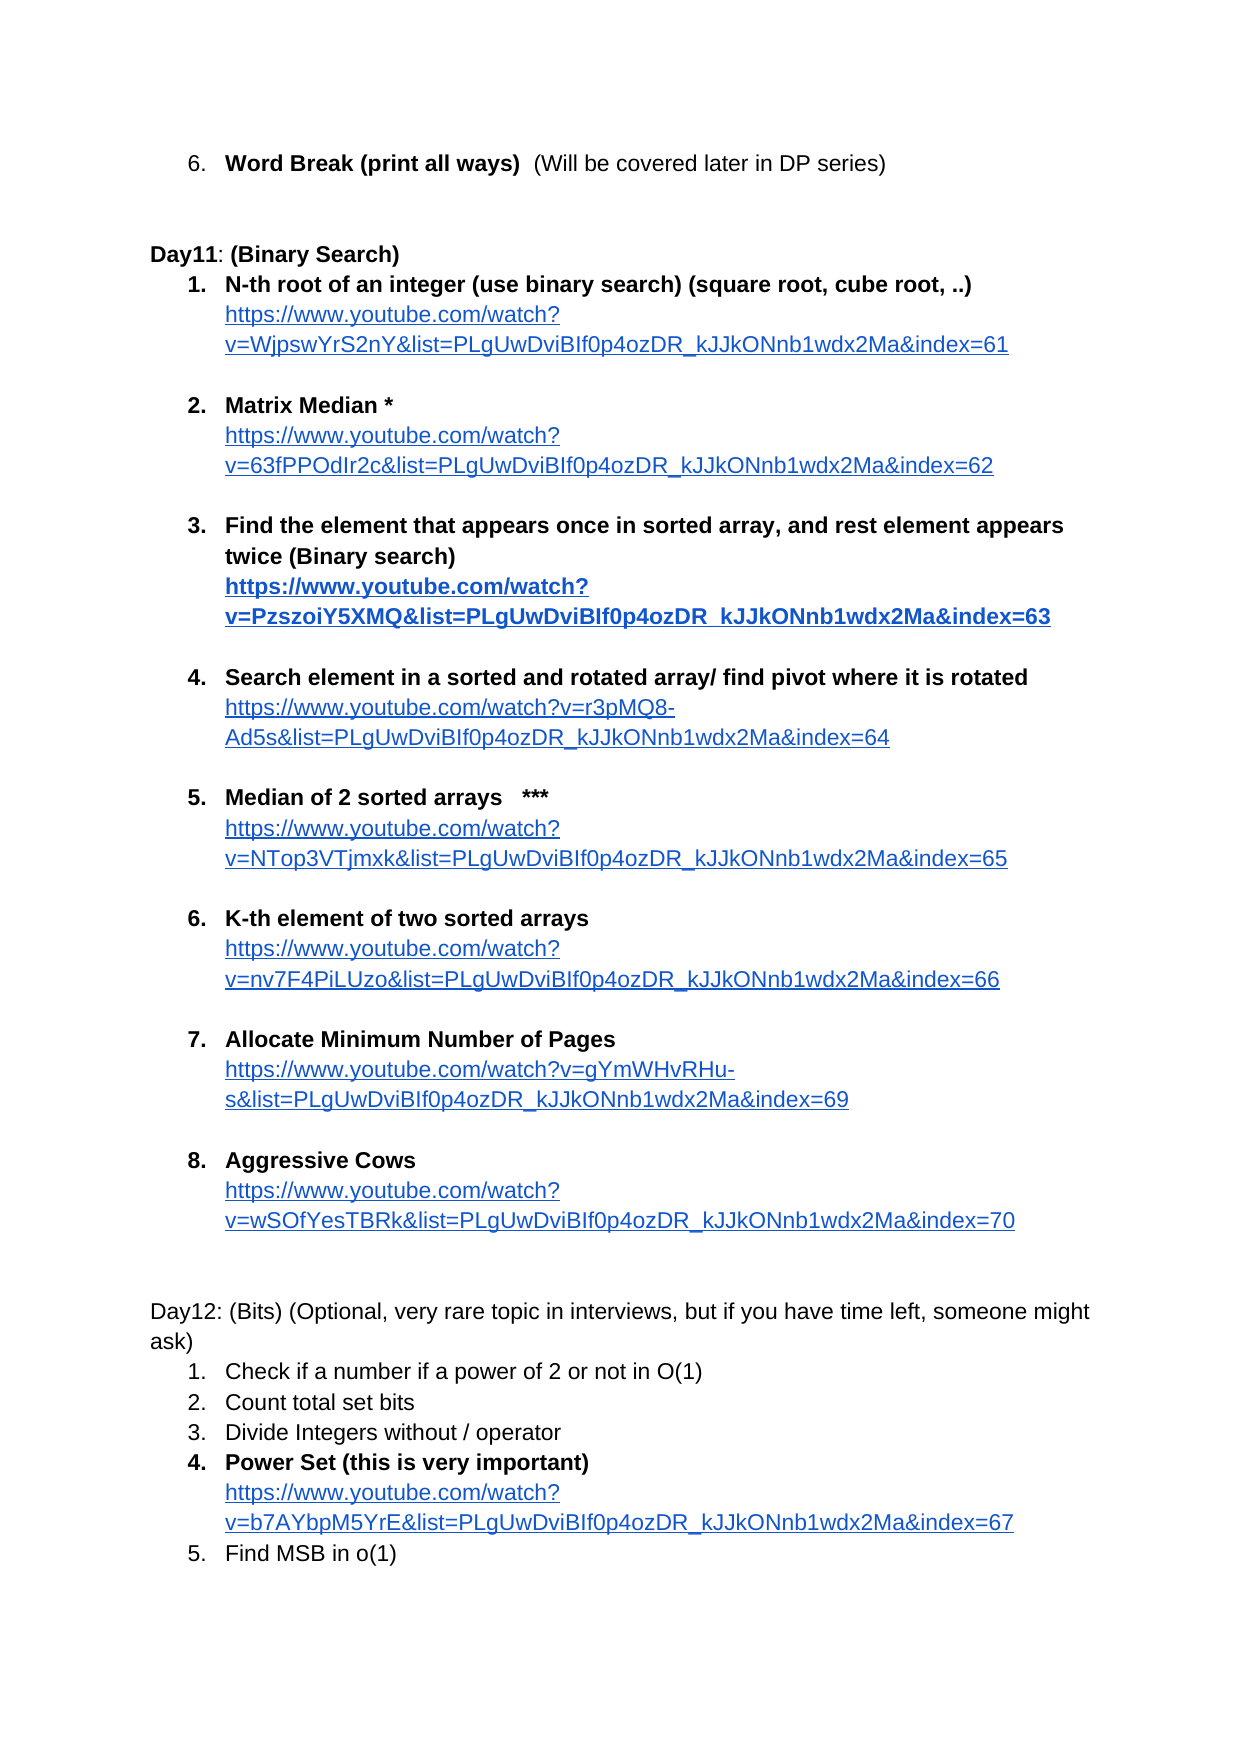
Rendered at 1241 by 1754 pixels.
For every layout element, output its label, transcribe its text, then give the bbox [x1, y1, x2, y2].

text https://www.youtube.com/watch?v=NTop3VTjmxk&list=PLgUwDviBIf0p4ozDR_kJJkONnb1wdx2Ma&index=65 [225, 814, 1090, 901]
list Search element in a sorted and rotated array/ find pivot where it is rotated [187, 663, 1090, 690]
list Find the element that appears once in sorted array, and rest element appears twice (Binary search) https://www.youtube.com/watch?v=PzszoiY5XMQ&list=PLgUwDviBIf0p4ozDR_kJJkONnb1wdx2Ma&index=63 [187, 512, 1090, 660]
list K-th element of two sorted arrays https://www.youtube.com/watch?v=nv7F4PiLUzo&list=PLgUwDviBIf0p4ozDR_kJJkONnb1wdx2Ma&index=66 [187, 905, 1090, 1022]
list Count total set bits [187, 1388, 1090, 1415]
text Day12: (Bits) (Optional, very rare topic in interviews, but if you have time left, someone might ask) [150, 1298, 1090, 1354]
list Allocate Minimum Number of Pages https://www.youtube.com/watch?v=gYmWHvRHu-s&list=PLgUwDviBIf0p4ozDR_kJJkONnb1wdx2Ma&index=69 [187, 1026, 1090, 1143]
list Find MSB in o(1) [187, 1539, 1090, 1566]
list Check if a number if a power of 2 or not in O(1) [187, 1358, 1090, 1385]
list Divide Integers without / operator [187, 1419, 1090, 1445]
list Word Break (print all ways) (Will be covered later in DP series) [187, 150, 1090, 176]
list Power Set (this is very important) https://www.youtube.com/watch?v=b7AYbpM5YrE&list=PLgUwDviBIf0p4ozDR_kJJkONnb1wdx2Ma&index=67 [187, 1449, 1090, 1536]
list Matrix Median * https://www.youtube.com/watch?v=63fPPOdIr2c&list=PLgUwDviBIf0p4ozDR_kJJkONnb1wdx2Ma&index=62 [187, 392, 1090, 509]
text Day11: (Binary Search) [150, 241, 1090, 267]
list Aggressive Cows https://www.youtube.com/watch?v=wSOfYesTBRk&list=PLgUwDviBIf0p4ozDR_kJJkONnb1wdx2Ma&index=70 [187, 1147, 1090, 1264]
list N-th root of an integer (use binary search) (square root, cube root, ..) [187, 271, 1090, 297]
text https://www.youtube.com/watch?v=r3pMQ8-Ad5s&list=PLgUwDviBIf0p4ozDR_kJJkONnb1wdx2Ma&index=64 [225, 694, 1090, 781]
text https://www.youtube.com/watch?v=WjpswYrS2nY&list=PLgUwDviBIf0p4ozDR_kJJkONnb1wdx2Ma&index=61 [225, 301, 1090, 388]
list Median of 2 sorted arrays *** [187, 784, 1090, 811]
